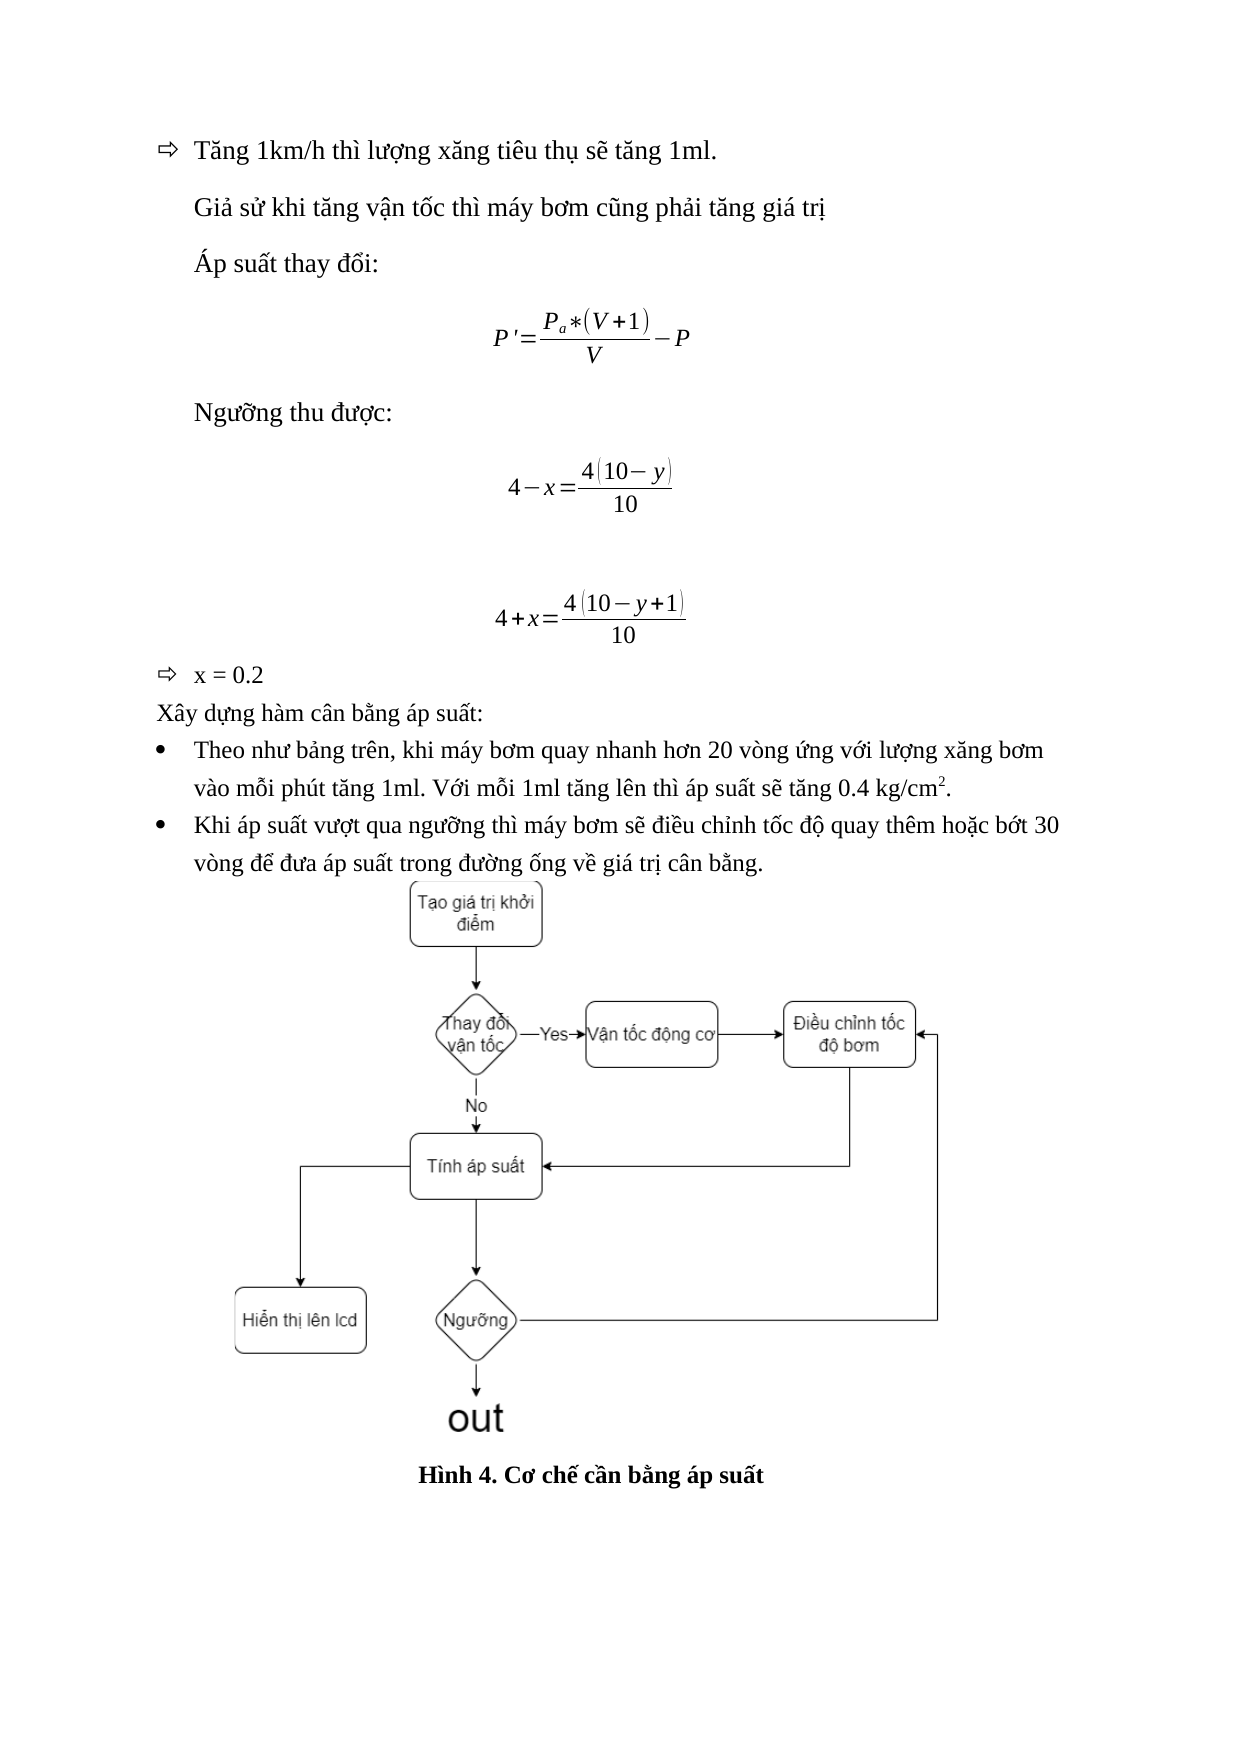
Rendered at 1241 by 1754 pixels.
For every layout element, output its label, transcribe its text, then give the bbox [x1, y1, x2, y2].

text Ngưỡng thu được: [118, 393, 1063, 431]
text Giả sử khi tăng vận tốc thì máy bơm cũng phải tăng giá trị [118, 187, 1063, 225]
list Theo như bảng trên, khi máy bơm quay nhanh hơn 20 vòng ứng với lượng xăng bơm vào mỗi phút tăng 1ml. Với mỗi 1ml tăng lên thì áp suất sẽ tăng 0.4 kg/cm2. [156, 731, 1063, 806]
list Tăng 1km/h thì lượng xăng tiêu thụ sẽ tăng 1ml. [156, 131, 1063, 169]
list x = 0.2 [156, 656, 1063, 693]
list Khi áp suất vượt qua ngưỡng thì máy bơm sẽ điều chỉnh tốc độ quay thêm hoặc bớt 30 vòng để đưa áp suất trong đường ống về giá trị cân bằng. [156, 806, 1063, 881]
text Áp suất thay đổi: [118, 244, 1063, 281]
picture [234, 881, 948, 1444]
text Xây dựng hàm cân bằng áp suất: [118, 693, 1063, 731]
